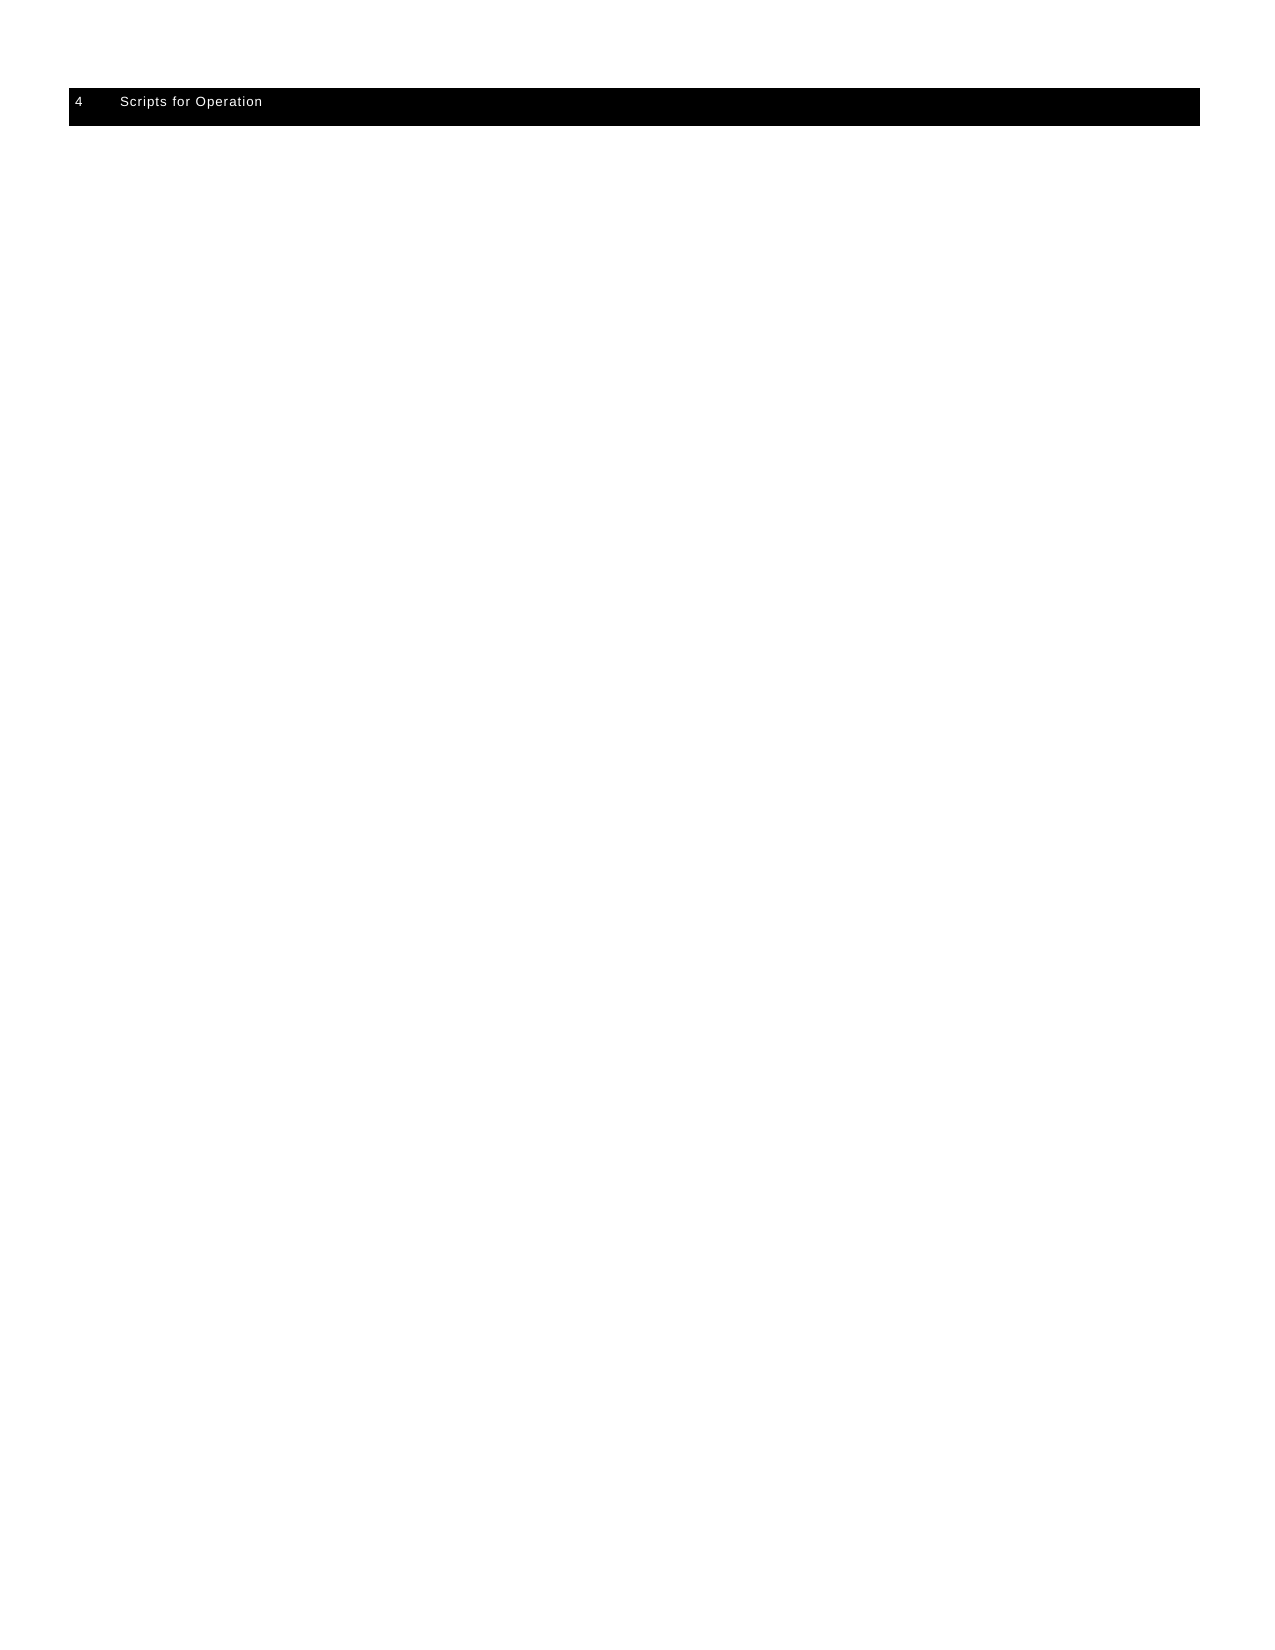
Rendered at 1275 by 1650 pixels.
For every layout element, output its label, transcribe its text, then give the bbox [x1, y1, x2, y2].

subtitle Scripts for Operation [69, 88, 1200, 126]
